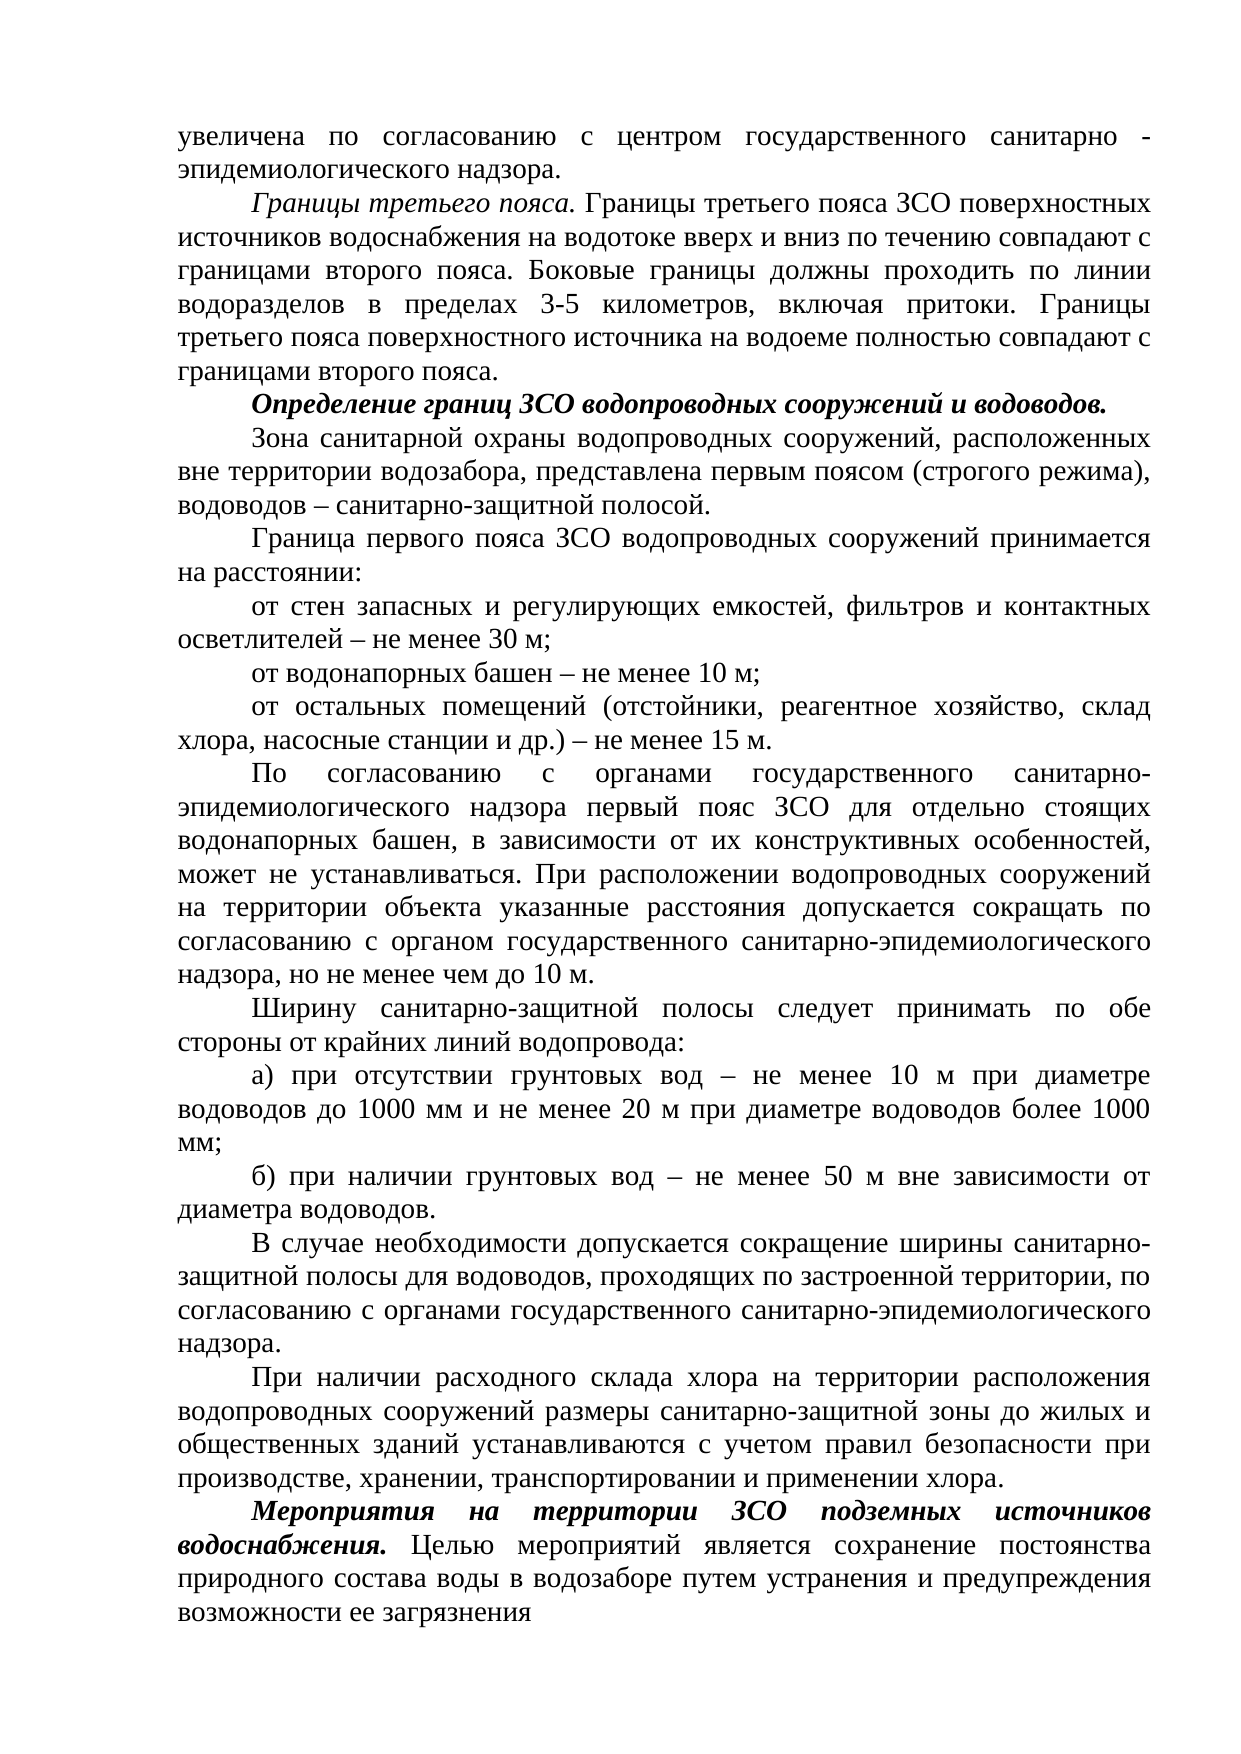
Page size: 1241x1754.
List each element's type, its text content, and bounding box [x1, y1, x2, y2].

text При наличии расходного склада хлора на территории расположения водопроводных сооружений размеры санитарно-защитной зоны до жилых и общественных зданий устанавливаются с учетом правил безопасности при производстве, хранении, транспортировании и применении хлора. [177, 1359, 1152, 1493]
text Границы третьего пояса. Границы третьего пояса ЗСО поверхностных источников водоснабжения на водотоке вверх и вниз по течению совпадают с границами второго пояса. Боковые границы должны проходить по линии водоразделов в пределах 3-5 километров, включая притоки. Границы третьего пояса поверхностного источника на водоеме полностью совпадают с границами второго пояса. [177, 185, 1152, 386]
text от стен запасных и регулирующих емкостей, фильтров и контактных осветлителей – не менее 30 м; [177, 588, 1152, 655]
text Мероприятия на территории ЗСО подземных источников водоснабжения. Целью мероприятий является сохранение постоянства природного состава воды в водозаборе путем устранения и предупреждения возможности ее загрязнения [177, 1493, 1152, 1627]
text б) при наличии грунтовых вод – не менее 50 м вне зависимости от диаметра водоводов. [177, 1158, 1152, 1225]
text от остальных помещений (отстойники, реагентное хозяйство, склад хлора, насосные станции и др.) – не менее 15 м. [177, 688, 1152, 755]
text Ширину санитарно-защитной полосы следует принимать по обе стороны от крайних линий водопровода: [177, 990, 1152, 1057]
text По согласованию с органами государственного санитарно-эпидемиологического надзора первый пояс ЗСО для отдельно стоящих водонапорных башен, в зависимости от их конструктивных особенностей, может не устанавливаться. При расположении водопроводных сооружений на территории объекта указанные расстояния допускается сокращать по согласованию с органом государственного санитарно-эпидемиологического надзора, но не менее чем до 10 м. [177, 755, 1152, 990]
text Зона санитарной охраны водопроводных сооружений, расположенных вне территории водозабора, представлена первым поясом (строгого режима), водоводов – санитарно-защитной полосой. [177, 420, 1152, 521]
text а) при отсутствии грунтовых вод – не менее 10 м при диаметре водоводов до 1000 мм и не менее 20 м при диаметре водоводов более 1000 мм; [177, 1057, 1152, 1158]
text от водонапорных башен – не менее 10 м; [177, 655, 1152, 688]
text Определение границ ЗСО водопроводных сооружений и водоводов. [177, 386, 1152, 420]
text В случае необходимости допускается сокращение ширины санитарно-защитной полосы для водоводов, проходящих по застроенной территории, по согласованию с органами государственного санитарно-эпидемиологического надзора. [177, 1225, 1152, 1359]
text Граница первого пояса ЗСО водопроводных сооружений принимается на расстоянии: [177, 521, 1152, 588]
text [177, 118, 1152, 185]
